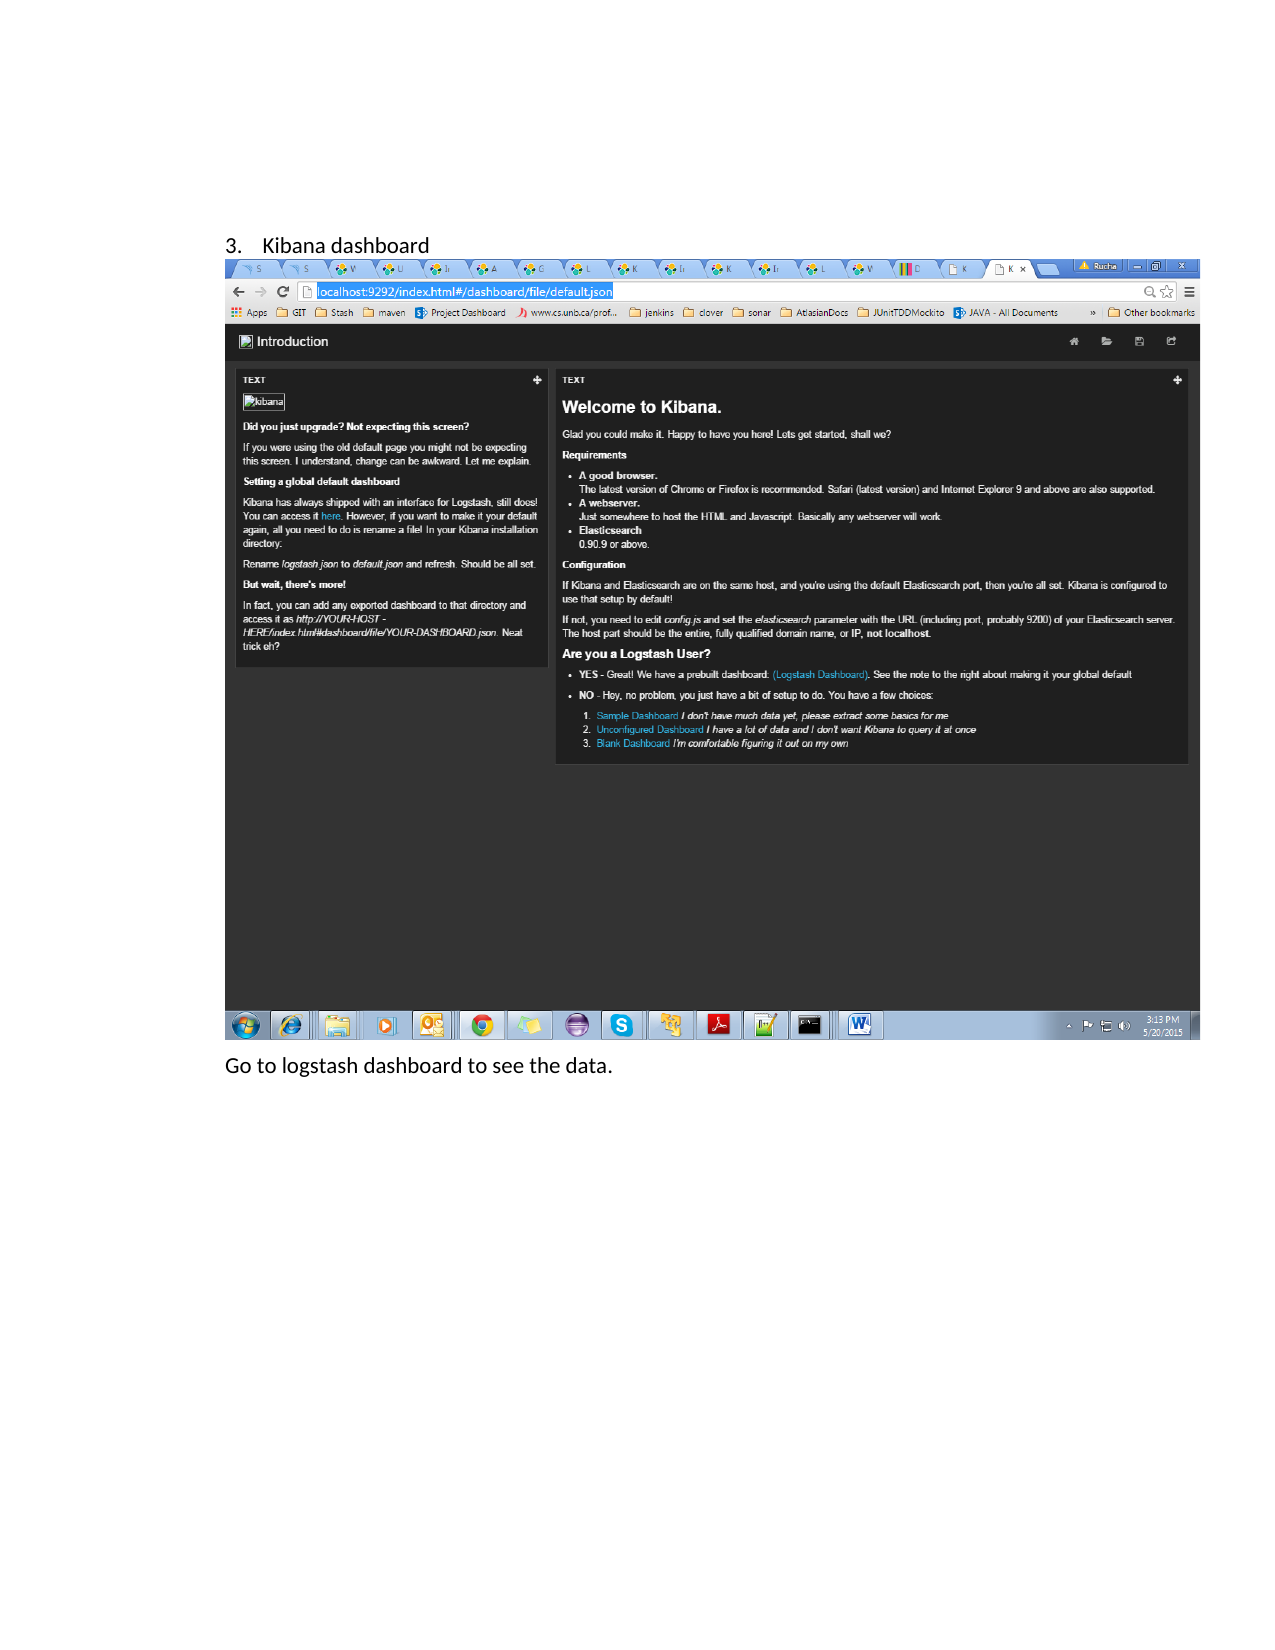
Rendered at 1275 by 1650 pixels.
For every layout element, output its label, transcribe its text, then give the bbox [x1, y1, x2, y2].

list Go to logstash dashboard to see the data. [225, 1040, 1125, 1079]
list Kibana dashboard [225, 219, 1125, 259]
picture [225, 259, 1200, 1040]
